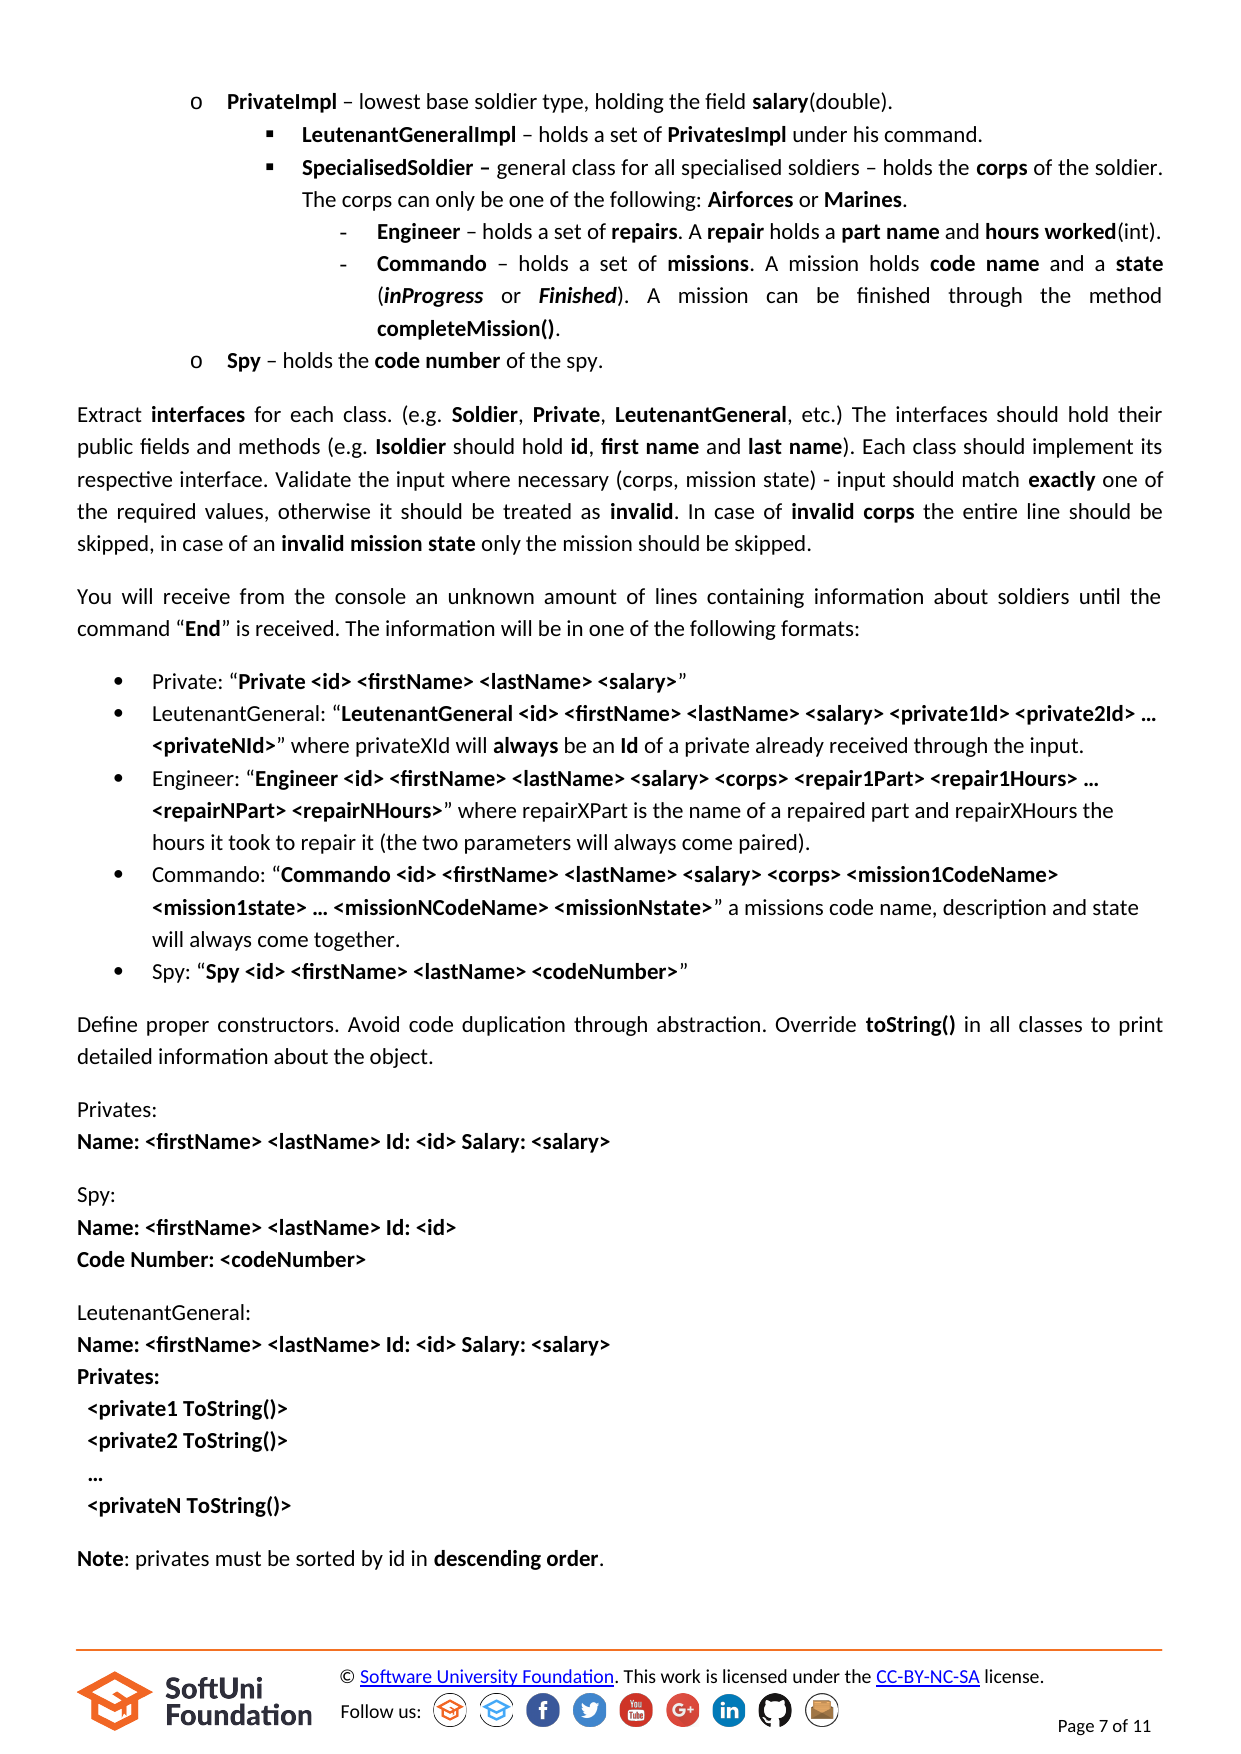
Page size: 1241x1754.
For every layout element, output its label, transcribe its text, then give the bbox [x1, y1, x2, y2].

picture [736, 1694, 746, 1704]
picture [712, 1694, 722, 1704]
text Spy: Name: <firstName> <lastName> Id: <id> Code Number: <codeNumber> [77, 1180, 1163, 1273]
list PrivateImpl – lowest base soldier type, holding the field salary(double). [189, 87, 1163, 116]
picture [736, 1717, 746, 1727]
text You will receive from the console an unknown amount of lines containing information about soldiers until the command “End” is received. The information will be in one of the following formats: [77, 582, 1163, 642]
text Define proper constructors. Avoid code duplication through abstraction. Override toString() in all classes to print detailed information about the object. [77, 1010, 1163, 1070]
picture [712, 1717, 722, 1727]
picture [76, 1671, 312, 1731]
text LeutenantGeneral: Name: <firstName> <lastName> Id: <id> Salary: <salary> Privates: <private1 ToString()> <private2 ToString()> … <privateN ToString()> [77, 1298, 1163, 1519]
list LeutenantGeneralImpl – holds a set of PrivatesImpl under his command. [264, 121, 1163, 149]
list SpecialisedSoldier – general class for all specialised soldiers – holds the corps of the soldier. The corps can only be one of the following: Airforces or Marines. [264, 153, 1163, 213]
picture [573, 1693, 607, 1727]
text Privates: Name: <firstName> <lastName> Id: <id> Salary: <salary> [77, 1095, 1163, 1155]
list Spy: “Spy <id> <firstName> <lastName> <codeNumber>” [114, 957, 1163, 985]
list Private: “Private <id> <firstName> <lastName> <salary>” [114, 667, 1163, 695]
list LeutenantGeneral: “LeutenantGeneral <id> <firstName> <lastName> <salary> <private1Id> <private2Id> … <privateNId>” where privateXId will always be an Id of a private already received through the input. [114, 699, 1163, 760]
text Note: privates must be sorted by id in descending order. [77, 1544, 1163, 1572]
list Engineer – holds a set of repairs. A repair holds a part name and hours worked(int). [339, 217, 1163, 245]
text Extract interfaces for each class. (e.g. Soldier, Private, LeutenantGeneral, etc.) The interfaces should hold their public fields and methods (e.g. Isoldier should hold id, first name and last name). Each class should implement its respective interface. Validate the input where necessary (corps, mission state) - input should match exactly one of the required values, otherwise it should be treated as invalid. In case of invalid corps the entire line should be skipped, in case of an invalid mission state only the mission should be skipped. [77, 400, 1163, 557]
picture [805, 1693, 839, 1727]
picture [433, 1693, 467, 1727]
picture [727, 1708, 738, 1718]
list Commando: “Commando <id> <firstName> <lastName> <salary> <corps> <mission1CodeName> <mission1state> … <missionNCodeName> <missionNstate>” a missions code name, description and state will always come together. [114, 860, 1163, 953]
picture [526, 1693, 560, 1727]
picture [619, 1693, 653, 1727]
list Engineer: “Engineer <id> <firstName> <lastName> <salary> <corps> <repair1Part> <repair1Hours> … <repairNPart> <repairNHours>” where repairXPart is the name of a repaired part and repairXHours the hours it took to repair it (the two parameters will always come paired). [114, 764, 1163, 856]
picture [480, 1693, 513, 1727]
list Commando – holds a set of missions. A mission holds code name and a state (inProgress or Finished). A mission can be finished through the method completeMission(). [339, 249, 1163, 342]
picture [758, 1693, 792, 1727]
picture [666, 1693, 700, 1727]
list Spy – holds the code number of the spy. [189, 346, 1163, 375]
